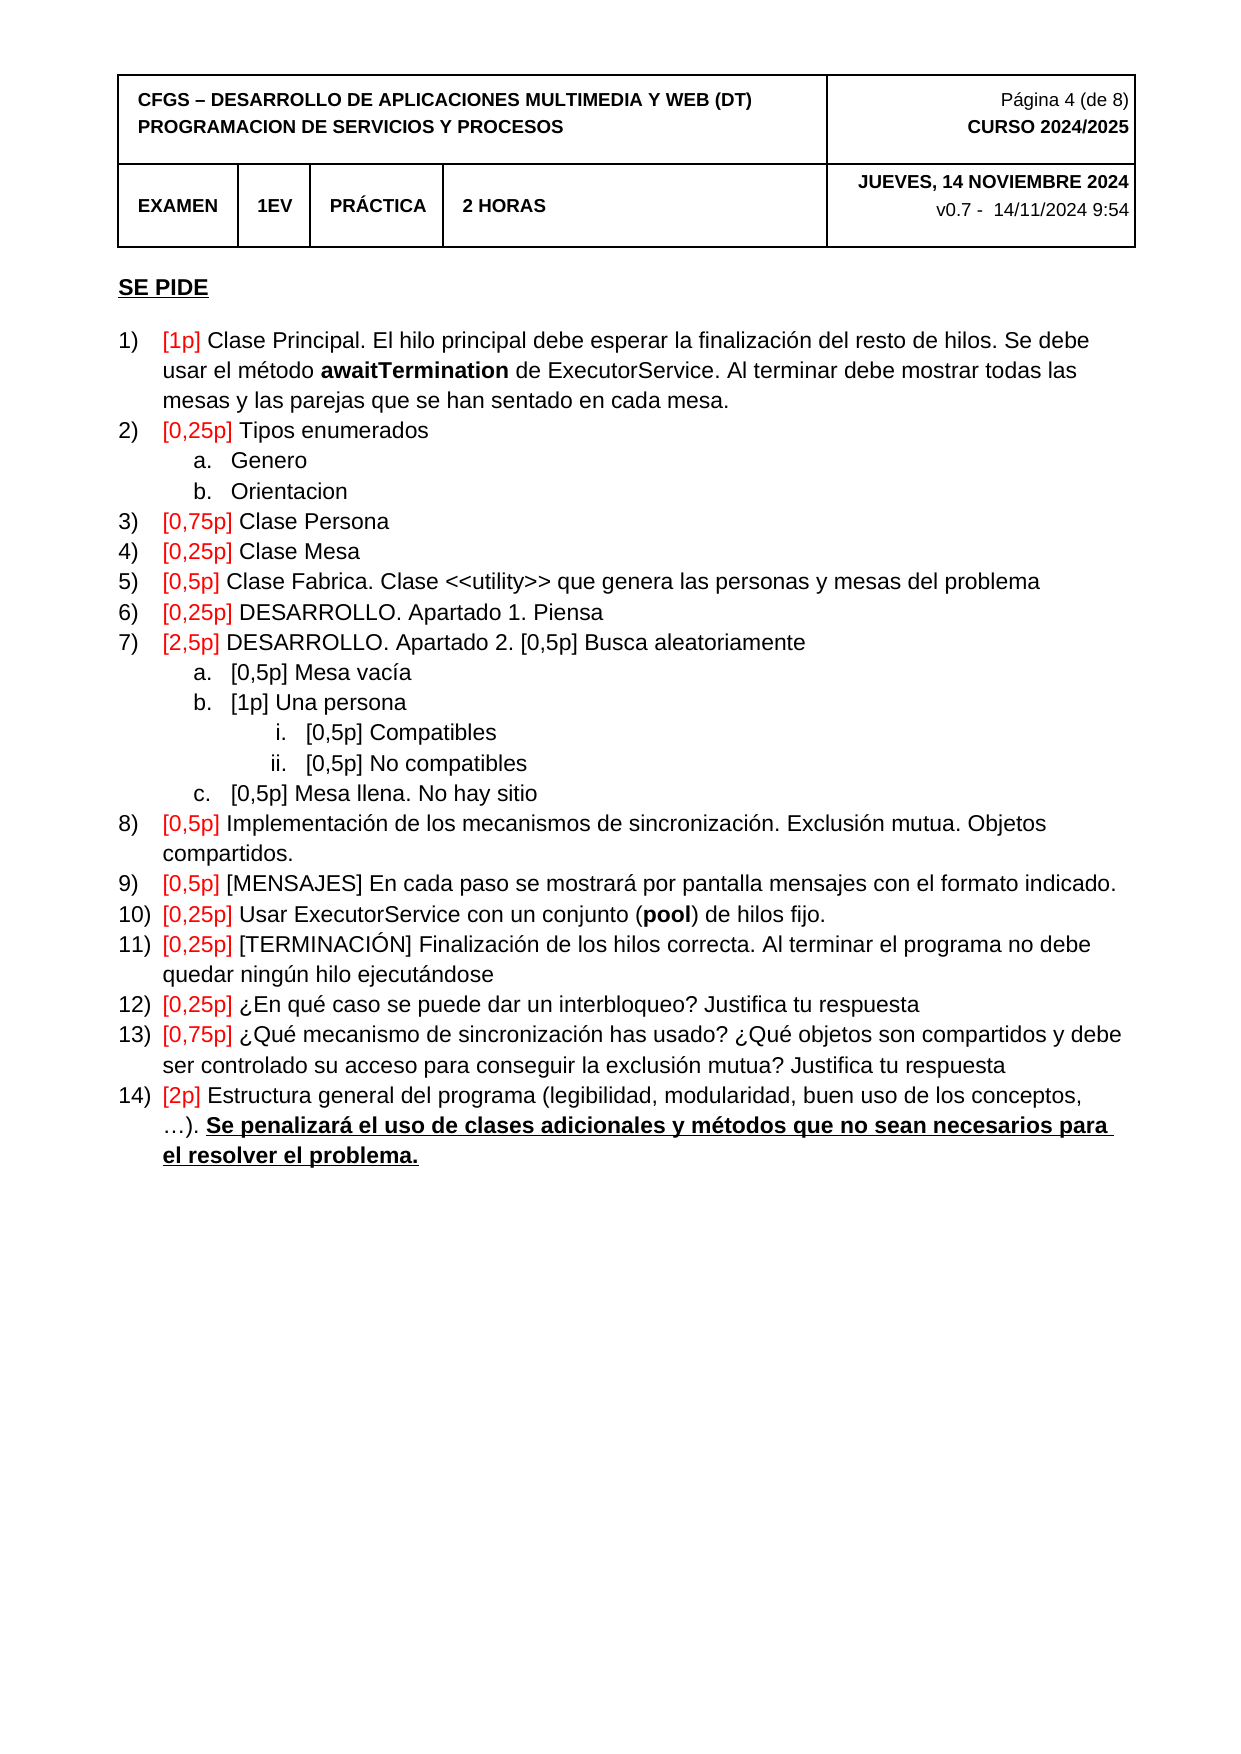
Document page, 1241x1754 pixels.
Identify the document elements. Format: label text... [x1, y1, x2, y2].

list [0,5p] Mesa vacía [193, 659, 1122, 685]
list Orientacion [193, 478, 1122, 504]
list Genero [193, 447, 1122, 474]
list [1p] Clase Principal. El hilo principal debe esperar la finalización del resto de hilos. Se debe usar el método awaitTermination de ExecutorService. Al terminar debe mostrar todas las mesas y las parejas que se han sentado en cada mesa. [118, 327, 1122, 413]
text SE PIDE [118, 274, 1122, 300]
list [0,25p] Usar ExecutorService con un conjunto (pool) de hilos fijo. [118, 901, 1122, 927]
list [0,25p] DESARROLLO. Apartado 1. Piensa [118, 598, 1122, 625]
list [2,5p] DESARROLLO. Apartado 2. [0,5p] Busca aleatoriamente [118, 629, 1122, 655]
list [2p] Estructura general del programa (legibilidad, modularidad, buen uso de los conceptos, …). Se penalizará el uso de clases adicionales y métodos que no sean necesarios para el resolver el problema. [118, 1082, 1122, 1169]
list [0,75p] Clase Persona [118, 508, 1122, 534]
list [1p] Una persona [193, 689, 1122, 716]
list [0,75p] ¿Qué mecanismo de sincronización has usado? ¿Qué objetos son compartidos y debe ser controlado su acceso para conseguir la exclusión mutua? Justifica tu respuesta [118, 1021, 1122, 1078]
list [0,5p] Compatibles [287, 719, 1122, 746]
list [0,25p] Clase Mesa [118, 538, 1122, 564]
list [0,25p] [TERMINACIÓN] Finalización de los hilos correcta. Al terminar el programa no debe quedar ningún hilo ejecutándose [118, 931, 1122, 987]
list [0,5p] Clase Fabrica. Clase <<utility>> que genera las personas y mesas del problema [118, 568, 1122, 595]
list [0,5p] Implementación de los mecanismos de sincronización. Exclusión mutua. Objetos compartidos. [118, 810, 1122, 867]
list [0,5p] [MENSAJES] En cada paso se mostrará por pantalla mensajes con el formato indicado. [118, 870, 1122, 897]
list [0,25p] Tipos enumerados [118, 417, 1122, 444]
list [0,5p] Mesa llena. No hay sitio [193, 780, 1122, 806]
list [0,25p] ¿En qué caso se puede dar un interbloqueo? Justifica tu respuesta [118, 991, 1122, 1018]
list [0,5p] No compatibles [287, 749, 1122, 776]
